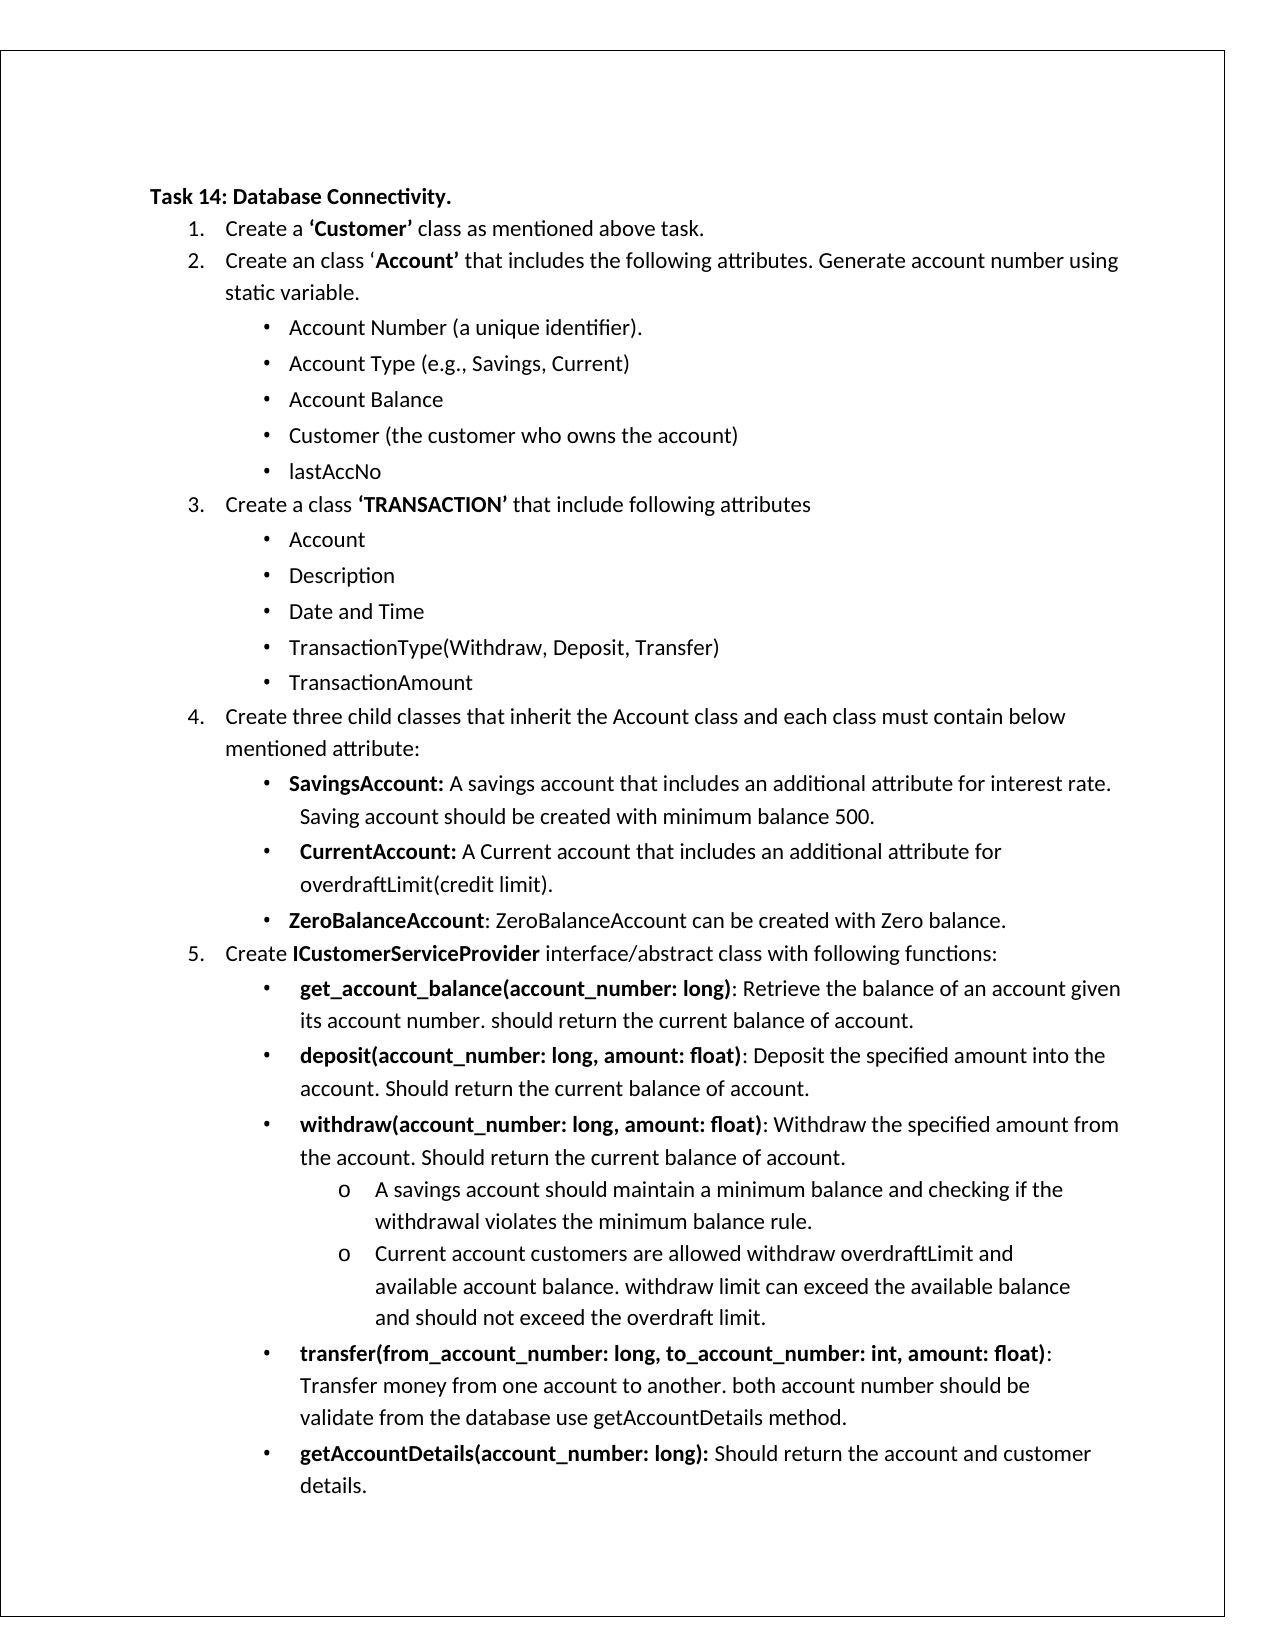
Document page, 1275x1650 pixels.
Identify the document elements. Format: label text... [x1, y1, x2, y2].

text • ZeroBalanceAccount: ZeroBalanceAccount can be created with Zero balance. [262, 904, 1223, 935]
text 3. Create a class ‘TRANSACTION’ that include following attributes [187, 490, 1223, 518]
text • SavingsAccount: A savings account that includes an additional attribute for interest rate. [262, 767, 1223, 798]
text • Customer (the customer who owns the account) [262, 419, 1223, 450]
text o A savings account should maintain a minimum balance and checking if the withdrawal violates the minimum balance rule. [337, 1175, 1068, 1235]
text • Account [262, 523, 1223, 554]
text 1. Create a ‘Customer’ class as mentioned above task. [187, 214, 1223, 242]
text Saving account should be created with minimum balance 500. [296, 802, 879, 830]
text • deposit(account_number: long, amount: float): Deposit the specified amount into the account. Should return the current balance of account. [262, 1039, 1109, 1103]
text 2. Create an class ‘Account’ that includes the following attributes. Generate account number using static variable. [187, 246, 1120, 306]
text • withdraw(account_number: long, amount: float): Withdraw the specified amount from the account. Should return the current balance of account. [262, 1107, 1122, 1171]
text • transfer(from_account_number: long, to_account_number: int, amount: float): Transfer money from one account to another. both account number should be validate from the database use getAccountDetails method. [262, 1337, 1107, 1432]
text • Account Type (e.g., Savings, Current) [262, 347, 1223, 378]
text • CurrentAccount: A Current account that includes an additional attribute for overdraftLimit(credit limit). [262, 835, 1004, 898]
text • getAccountDetails(account_number: long): Should return the account and customer details. [262, 1437, 1093, 1499]
text • get_account_balance(account_number: long): Retrieve the balance of an account given its account number. should return the current balance of account. [262, 972, 1123, 1034]
text • lastAccNo [262, 455, 1223, 486]
text • Account Balance [262, 383, 1223, 414]
text • Date and Time [262, 594, 1223, 626]
text • TransactionAmount [262, 666, 1223, 697]
text • TransactionType(Withdraw, Deposit, Transfer) [262, 631, 1223, 662]
text Task 14: Database Connectivity. [150, 182, 1223, 210]
text • Description [262, 559, 1223, 590]
text o Current account customers are allowed withdraw overdraftLimit and available account balance. withdraw limit can exceed the available balance and should not exceed the overdraft limit. [337, 1239, 1102, 1331]
text • Account Number (a unique identifier). [262, 311, 1223, 343]
text 4. Create three child classes that inherit the Account class and each class must contain below mentioned attribute: [187, 702, 1068, 762]
text 5. Create ICustomerServiceProvider interface/abstract class with following functions: [187, 939, 1223, 967]
